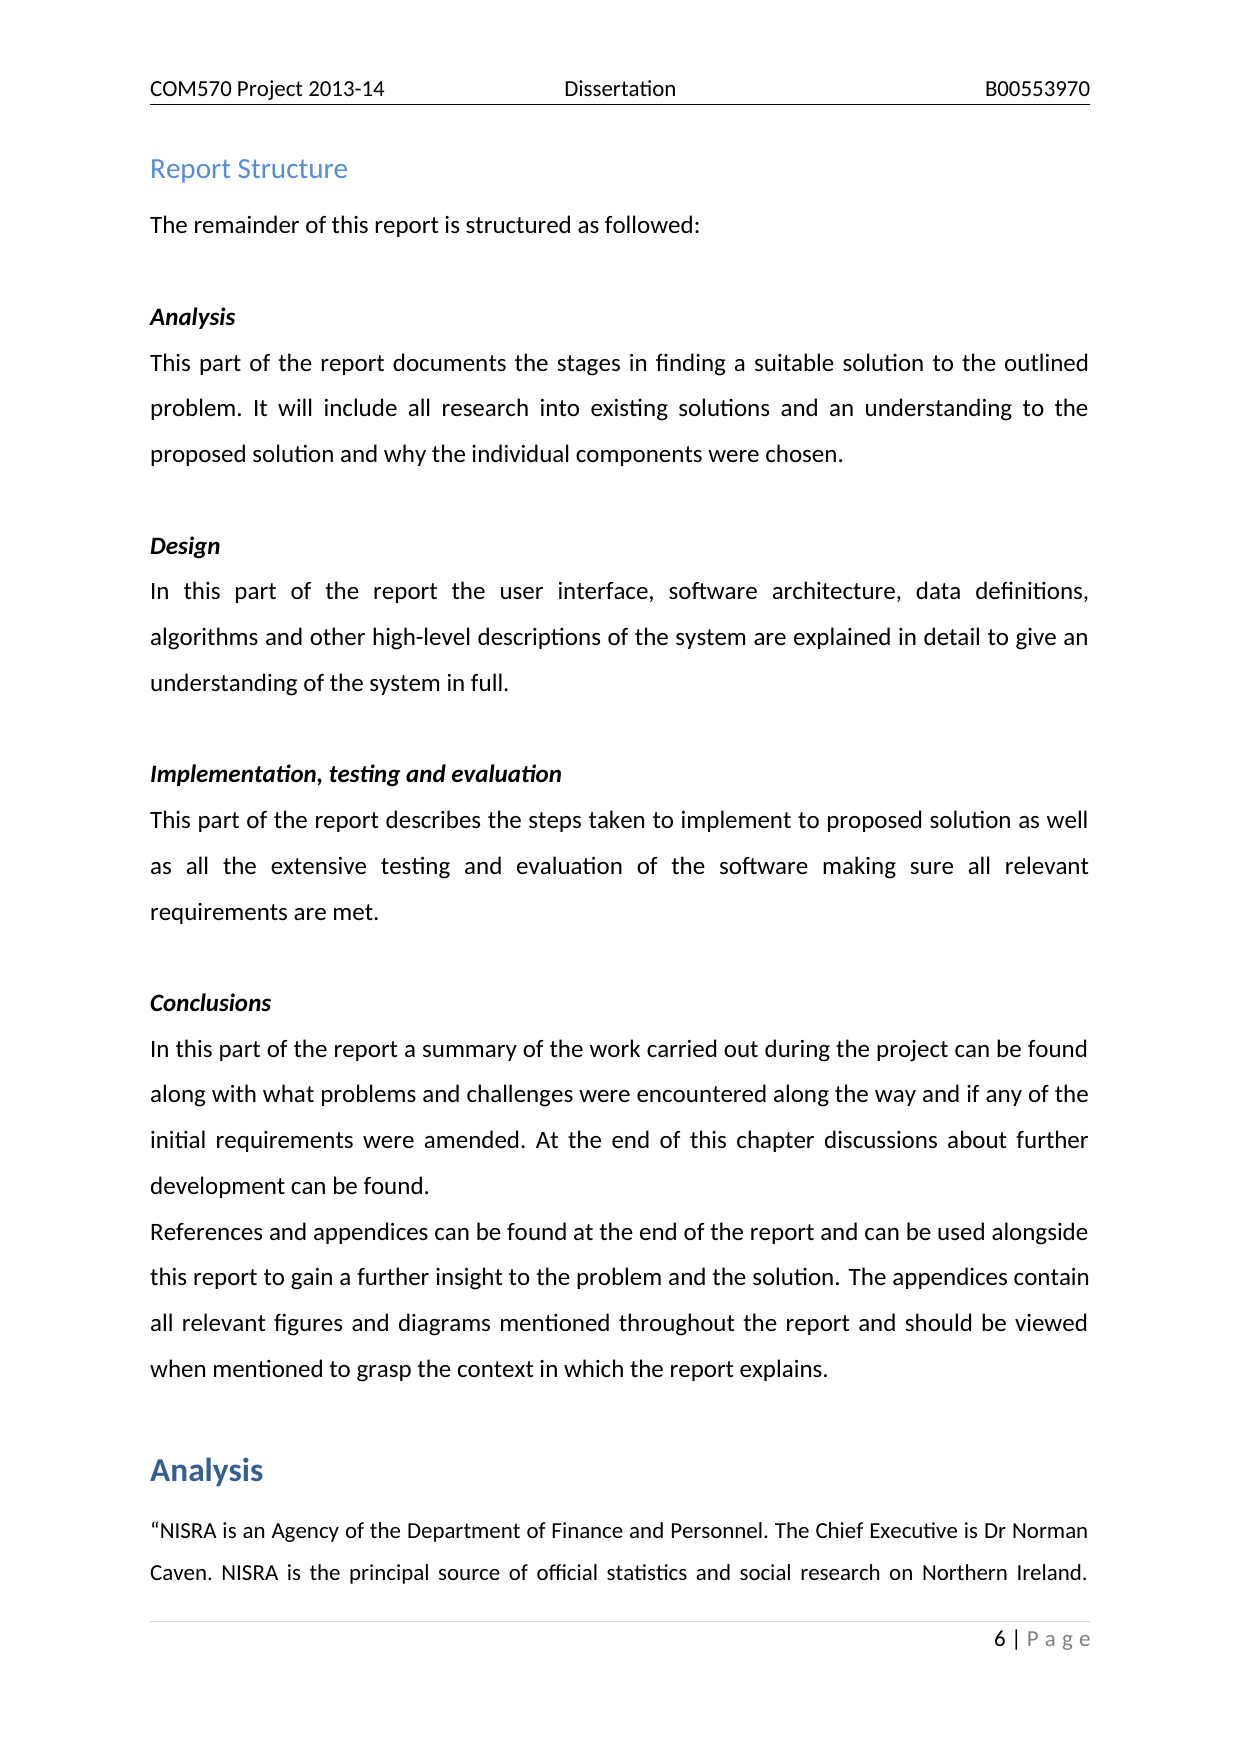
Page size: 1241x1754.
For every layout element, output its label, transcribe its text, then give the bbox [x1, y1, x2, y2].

text This part of the report describes the steps taken to implement to proposed solution as well as all the extensive testing and evaluation of the software making sure all relevant requirements are met. [150, 804, 1090, 926]
text Analysis [150, 301, 1090, 332]
text Implementation, testing and evaluation [150, 758, 1090, 789]
text Design [150, 530, 1090, 560]
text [150, 1516, 1090, 1586]
text In this part of the report the user interface, software architecture, data definitions, algorithms and other high-level descriptions of the system are explained in detail to give an understanding of the system in full. [150, 576, 1090, 697]
text References and appendices can be found at the end of the report and can be used alongside this report to gain a further insight to the problem and the solution. The appendices contain all relevant figures and diagrams mentioned throughout the report and should be viewed when mentioned to grasp the context in which the report explains. [150, 1216, 1090, 1383]
text In this part of the report a summary of the work carried out during the project can be found along with what problems and challenges were encountered along the way and if any of the initial requirements were amended. At the end of this chapter discussions about further development can be found. [150, 1033, 1090, 1201]
subtitle Analysis [150, 1449, 1090, 1489]
text The remainder of this report is structured as followed: [150, 210, 1090, 240]
text Conclusions [150, 987, 1090, 1018]
subtitle Report Structure [150, 150, 1090, 186]
text This part of the report documents the stages in finding a suitable solution to the outlined problem. It will include all research into existing solutions and an understanding to the proposed solution and why the individual components were chosen. [150, 347, 1090, 469]
